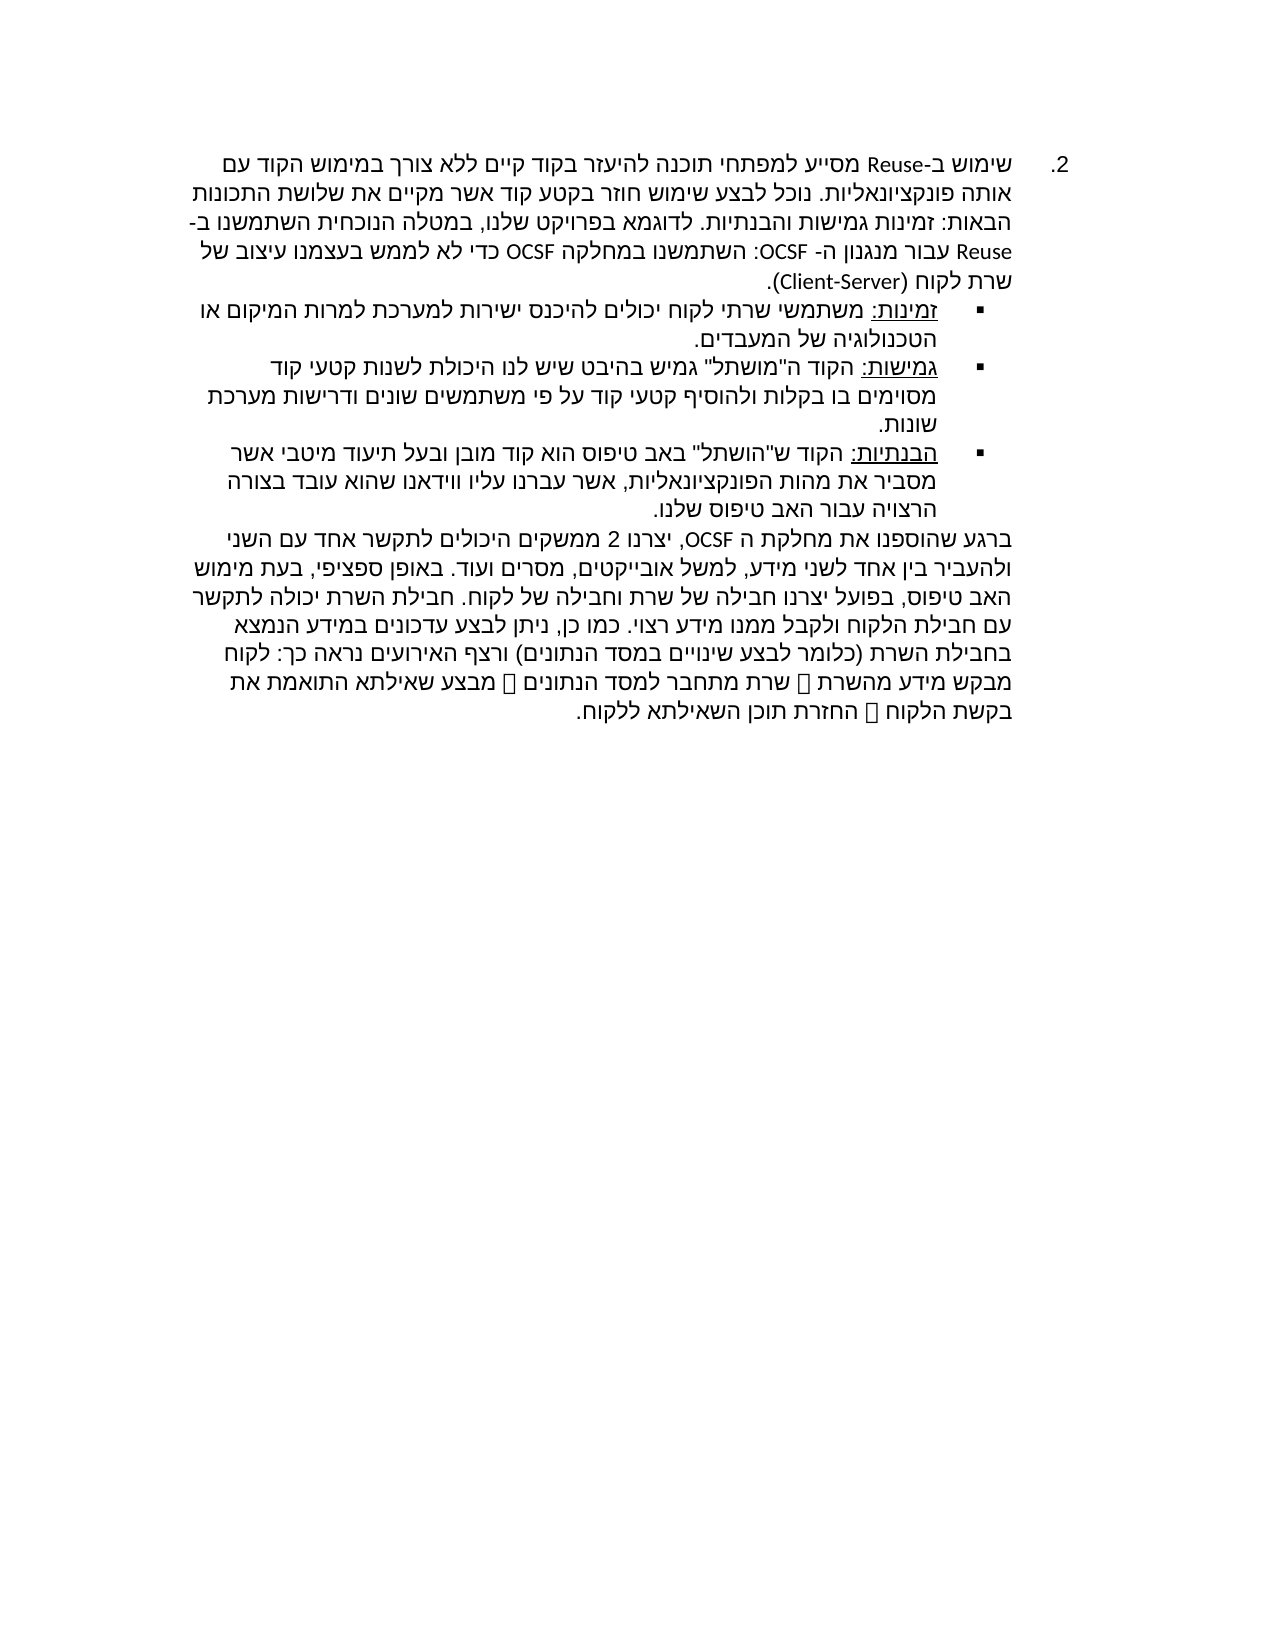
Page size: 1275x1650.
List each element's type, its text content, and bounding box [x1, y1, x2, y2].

list זמינות: משתמשי שרתי לקוח יכולים להיכנס ישירות למערכת למרות המיקום או הטכנולוגיה של המעבדים. [187, 297, 975, 352]
list שימוש ב-Reuse מסייע למפתחי תוכנה להיעזר בקוד קיים ללא צורך במימוש הקוד עם אותה פונקציונאליות. נוכל לבצע שימוש חוזר בקטע קוד אשר מקיים את שלושת התכונות הבאות: זמינות גמישות והבנתיות. לדוגמא בפרויקט שלנו, במטלה הנוכחית השתמשנו ב-Reuse עבור מנגנון ה- OCSF: השתמשנו במחלקה OCSF כדי לא לממש בעצמנו עיצוב של שרת לקוח (Client-Server). [187, 150, 1050, 295]
list הבנתיות: הקוד ש"הושתל" באב טיפוס הוא קוד מובן ובעל תיעוד מיטבי אשר מסביר את מהות הפונקציונאליות, אשר עברנו עליו ווידאנו שהוא עובד בצורה הרצויה עבור האב טיפוס שלנו. [187, 439, 975, 523]
list ברגע שהוספנו את מחלקת ה OCSF, יצרנו 2 ממשקים היכולים לתקשר אחד עם השני ולהעביר בין אחד לשני מידע, למשל אובייקטים, מסרים ועוד. באופן ספציפי, בעת מימוש האב טיפוס, בפועל יצרנו חבילה של שרת וחבילה של לקוח. חבילת השרת יכולה לתקשר עם חבילת הלקוח ולקבל ממנו מידע רצוי. כמו כן, ניתן לבצע עדכונים במידע הנמצא בחבילת השרת (כלומר לבצע שינויים במסד הנתונים) ורצף האירועים נראה כך: לקוח מבקש מידע מהשרת שרת מתחבר למסד הנתונים מבצע שאילתא התואמת את בקשת הלקוח החזרת תוכן השאילתא ללקוח. [187, 525, 1012, 724]
list גמישות: הקוד ה"מושתל" גמיש בהיבט שיש לנו היכולת לשנות קטעי קוד מסוימים בו בקלות ולהוסיף קטעי קוד על פי משתמשים שונים ודרישות מערכת שונות. [187, 354, 975, 437]
